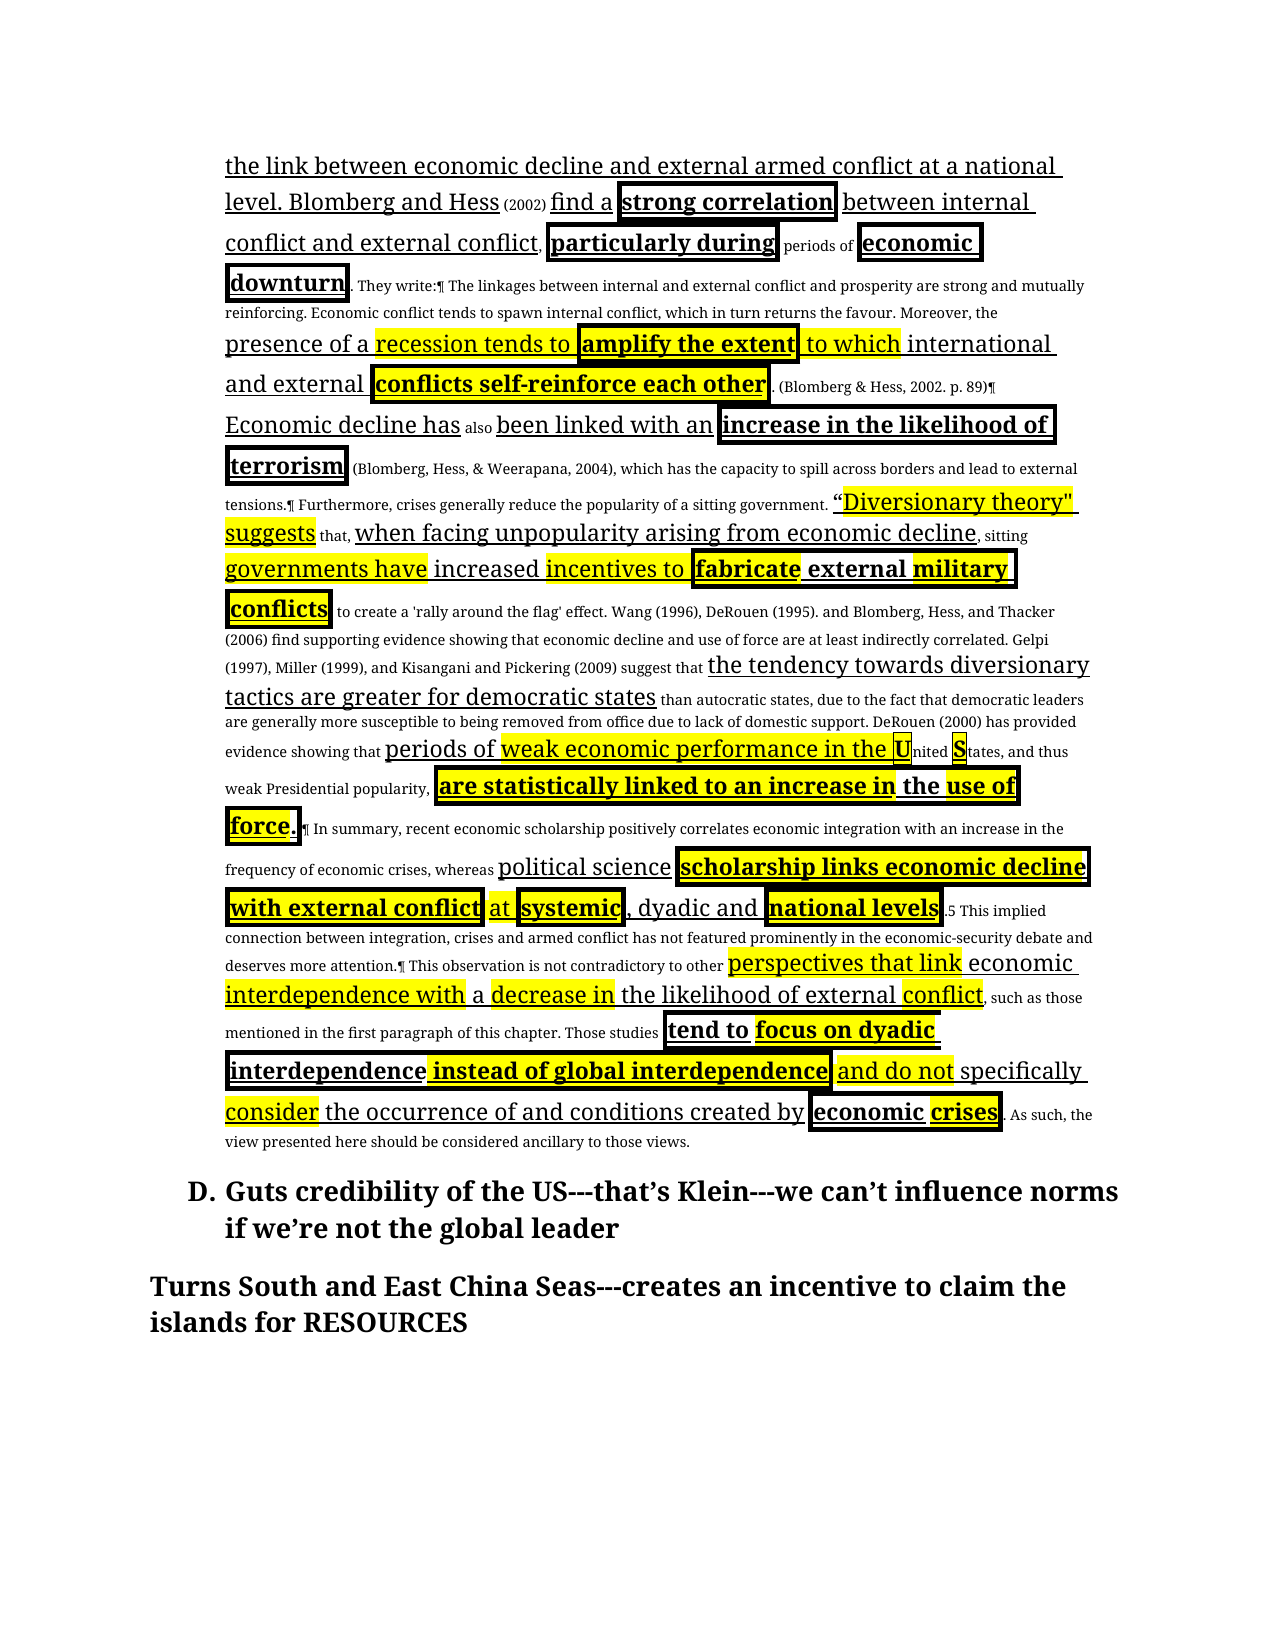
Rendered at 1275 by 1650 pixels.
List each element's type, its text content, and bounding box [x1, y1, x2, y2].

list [187, 150, 1095, 1152]
subtitle Guts credibility of the US---that’s Klein---we can’t influence norms if we’re not the global leader [187, 1172, 1125, 1246]
subtitle Turns South and East China Seas---creates an incentive to claim the islands for RESOURCES [150, 1267, 1125, 1341]
